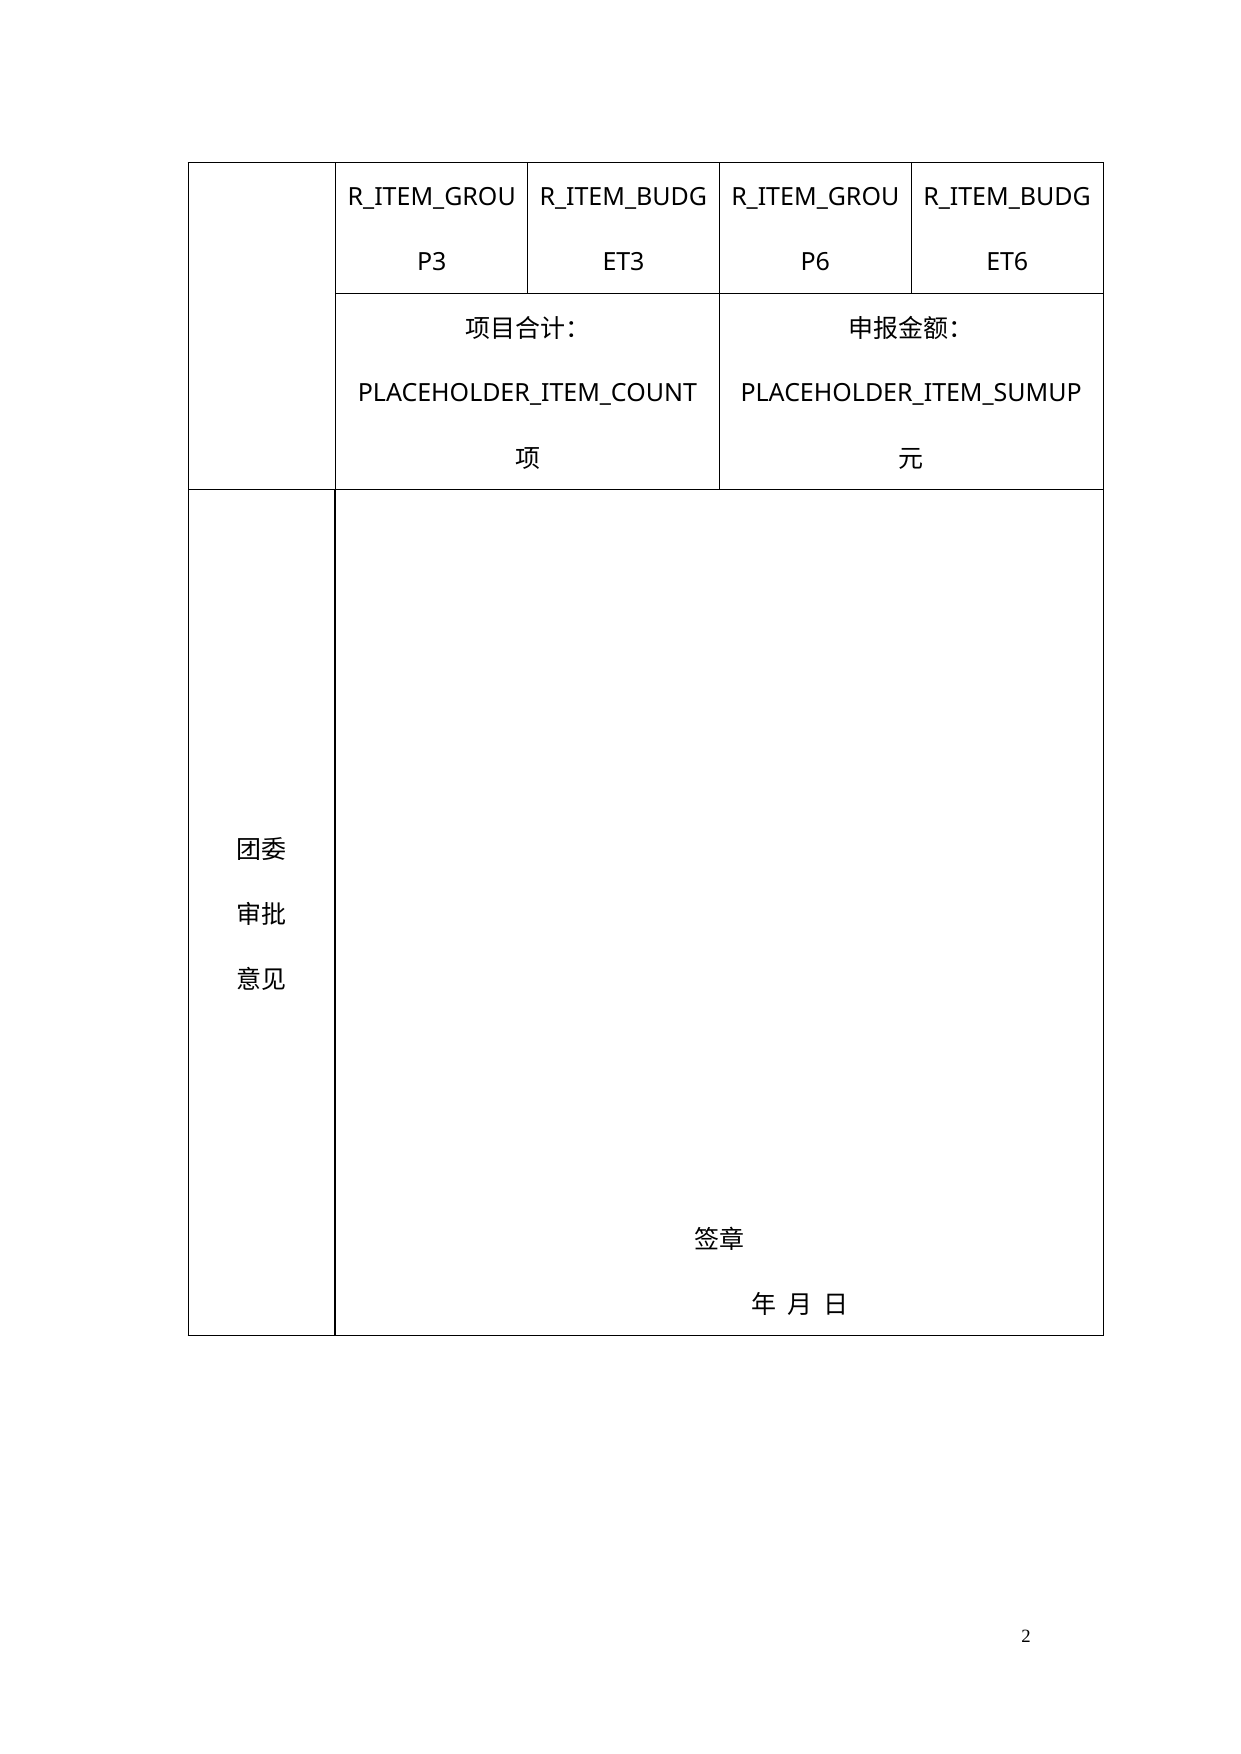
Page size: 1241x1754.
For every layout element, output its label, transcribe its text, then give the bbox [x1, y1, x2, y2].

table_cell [528, 163, 719, 293]
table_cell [720, 163, 911, 293]
table_cell 申报金额：PLACEHOLDER_ITEM_SUMUP元 [720, 294, 1103, 489]
table_cell 团委 审批 意见 [189, 490, 334, 1335]
table_cell 签章 年 月 日 [336, 490, 1103, 1335]
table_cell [336, 163, 527, 293]
table_cell 项目合计：PLACEHOLDER_ITEM_COUNT项 [336, 294, 719, 489]
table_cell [912, 163, 1103, 293]
